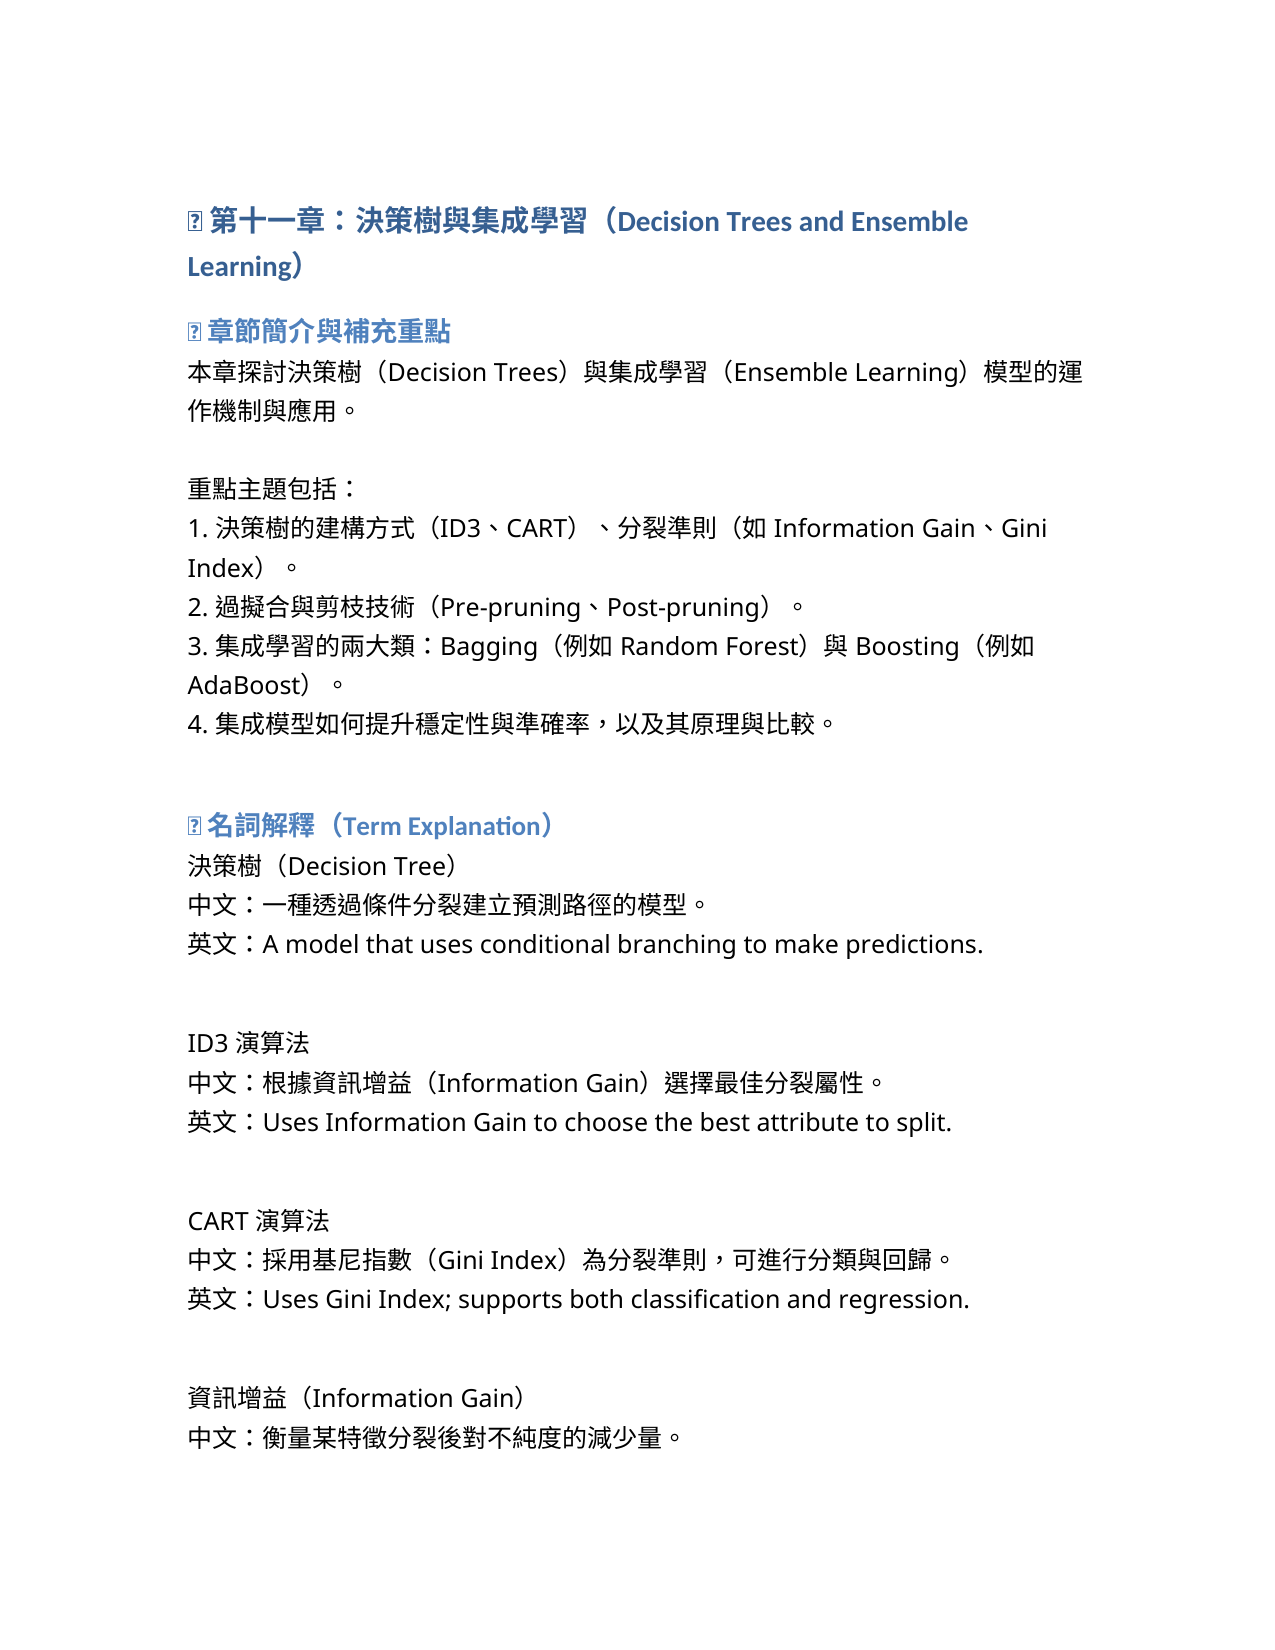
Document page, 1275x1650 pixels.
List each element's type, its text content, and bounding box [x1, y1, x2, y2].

text ID3 演算法 中文：根據資訊增益（Information Gain）選擇最佳分裂屬性。 英文：Uses Information Gain to choose the best attribute to split. [187, 1026, 1087, 1178]
text CART 演算法 中文：採用基尼指數（Gini Index）為分裂準則，可進行分類與回歸。 英文：Uses Gini Index; supports both classification and regression. [187, 1203, 1087, 1355]
text 本章探討決策樹（Decision Trees）與集成學習（Ensemble Learning）模型的運作機制與應用。 重點主題包括： 1. 決策樹的建構方式（ID3、CART）、分裂準則（如 Information Gain、Gini Index）。 2. 過擬合與剪枝技術（Pre-pruning、Post-pruning）。 3. 集成學習的兩大類：Bagging（例如 Random Forest）與 Boosting（例如 AdaBoost）。 4. 集成模型如何提升穩定性與準確率，以及其原理與比較。 [187, 354, 1087, 780]
subtitle 📘 第十一章：決策樹與集成學習（Decision Trees and Ensemble Learning） [187, 200, 1087, 285]
subtitle 📖 章節簡介與補充重點 [187, 312, 1087, 349]
text 決策樹（Decision Tree） 中文：一種透過條件分裂建立預測路徑的模型。 英文：A model that uses conditional branching to make predictions. [187, 848, 1087, 1000]
subtitle 🧠 名詞解釋（Term Explanation） [187, 806, 1087, 843]
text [187, 1381, 1087, 1454]
